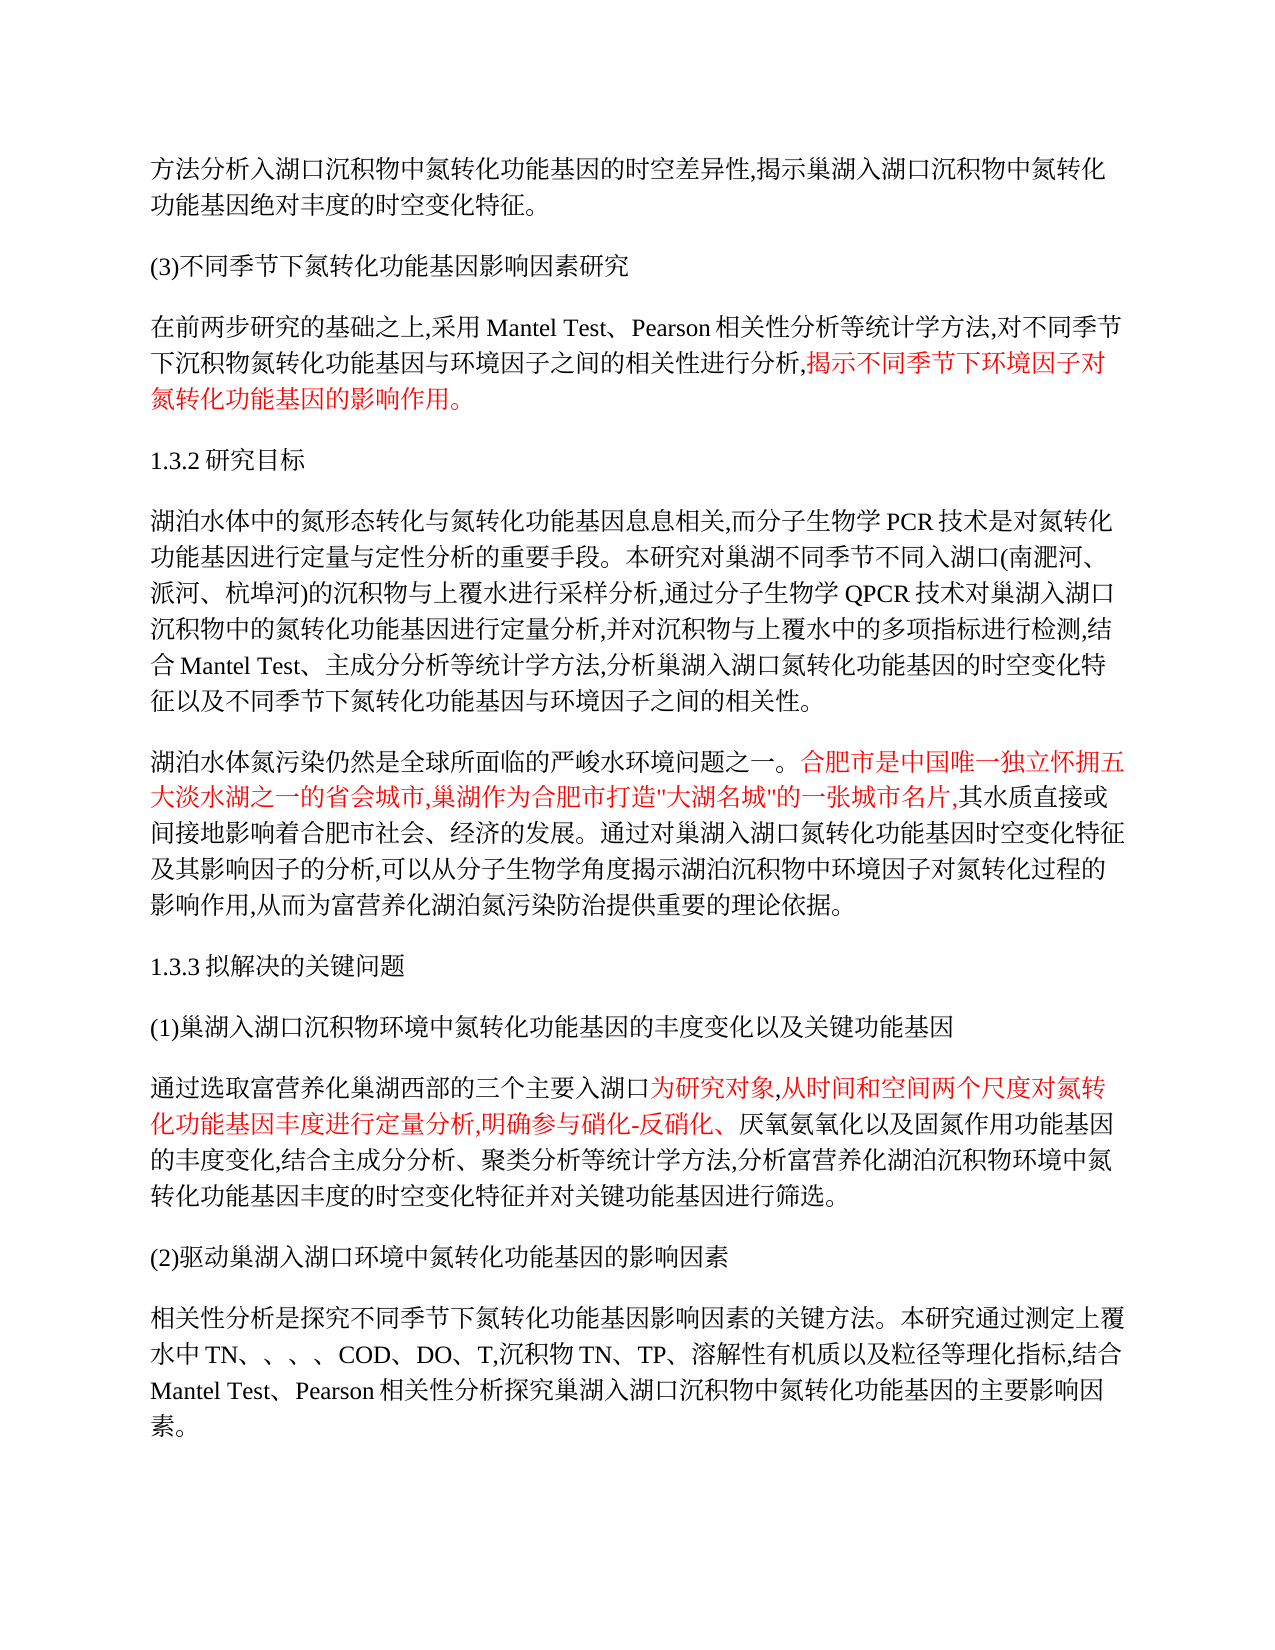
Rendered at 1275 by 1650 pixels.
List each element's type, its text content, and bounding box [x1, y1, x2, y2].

text 在前两步研究的基础之上,采用Mantel Test、Pearson相关性分析等统计学方法,对不同季节下沉积物氮转化功能基因与环境因子之间的相关性进行分析,揭示不同季节下环境因子对氮转化功能基因的影响作用。 [150, 308, 1125, 416]
text (2)驱动巢湖入湖口环境中氮转化功能基因的影响因素 [150, 1237, 1125, 1273]
text 湖泊水体中的氮形态转化与氮转化功能基因息息相关,而分子生物学PCR技术是对氮转化功能基因进行定量与定性分析的重要手段。本研究对巢湖不同季节不同入湖口(南淝河、派河、杭埠河)的沉积物与上覆水进行采样分析,通过分子生物学QPCR技术对巢湖入湖口沉积物中的氮转化功能基因进行定量分析,并对沉积物与上覆水中的多项指标进行检测,结合Mantel Test、主成分分析等统计学方法,分析巢湖入湖口氮转化功能基因的时空变化特征以及不同季节下氮转化功能基因与环境因子之间的相关性。 [150, 502, 1125, 717]
text 1.3.3拟解决的关键问题 [150, 947, 1125, 983]
text 通过选取富营养化巢湖西部的三个主要入湖口为研究对象,从时间和空间两个尺度对氮转化功能基因丰度进行定量分析,明确参与硝化-反硝化、厌氧氨氧化以及固氮作用功能基因的丰度变化,结合主成分分析、聚类分析等统计学方法,分析富营养化湖泊沉积物环境中氮转化功能基因丰度的时空变化特征并对关键功能基因进行筛选。 [150, 1069, 1125, 1212]
text 1.3.2研究目标 [150, 441, 1125, 477]
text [150, 150, 1125, 222]
text (3)不同季节下氮转化功能基因影响因素研究 [150, 247, 1125, 283]
text 相关性分析是探究不同季节下氮转化功能基因影响因素的关键方法。本研究通过测定上覆水中TN、、、、COD、DO、T,沉积物TN、TP、溶解性有机质以及粒径等理化指标,结合Mantel Test、Pearson相关性分析探究巢湖入湖口沉积物中氮转化功能基因的主要影响因素。 [150, 1298, 1125, 1442]
text 湖泊水体氮污染仍然是全球所面临的严峻水环境问题之一。合肥市是中国唯一独立怀拥五大淡水湖之一的省会城市,巢湖作为合肥市打造"大湖名城"的一张城市名片,其水质直接或间接地影响着合肥市社会、经济的发展。通过对巢湖入湖口氮转化功能基因时空变化特征及其影响因子的分析,可以从分子生物学角度揭示湖泊沉积物中环境因子对氮转化过程的影响作用,从而为富营养化湖泊氮污染防治提供重要的理论依据。 [150, 742, 1125, 922]
text (1)巢湖入湖口沉积物环境中氮转化功能基因的丰度变化以及关键功能基因 [150, 1008, 1125, 1044]
